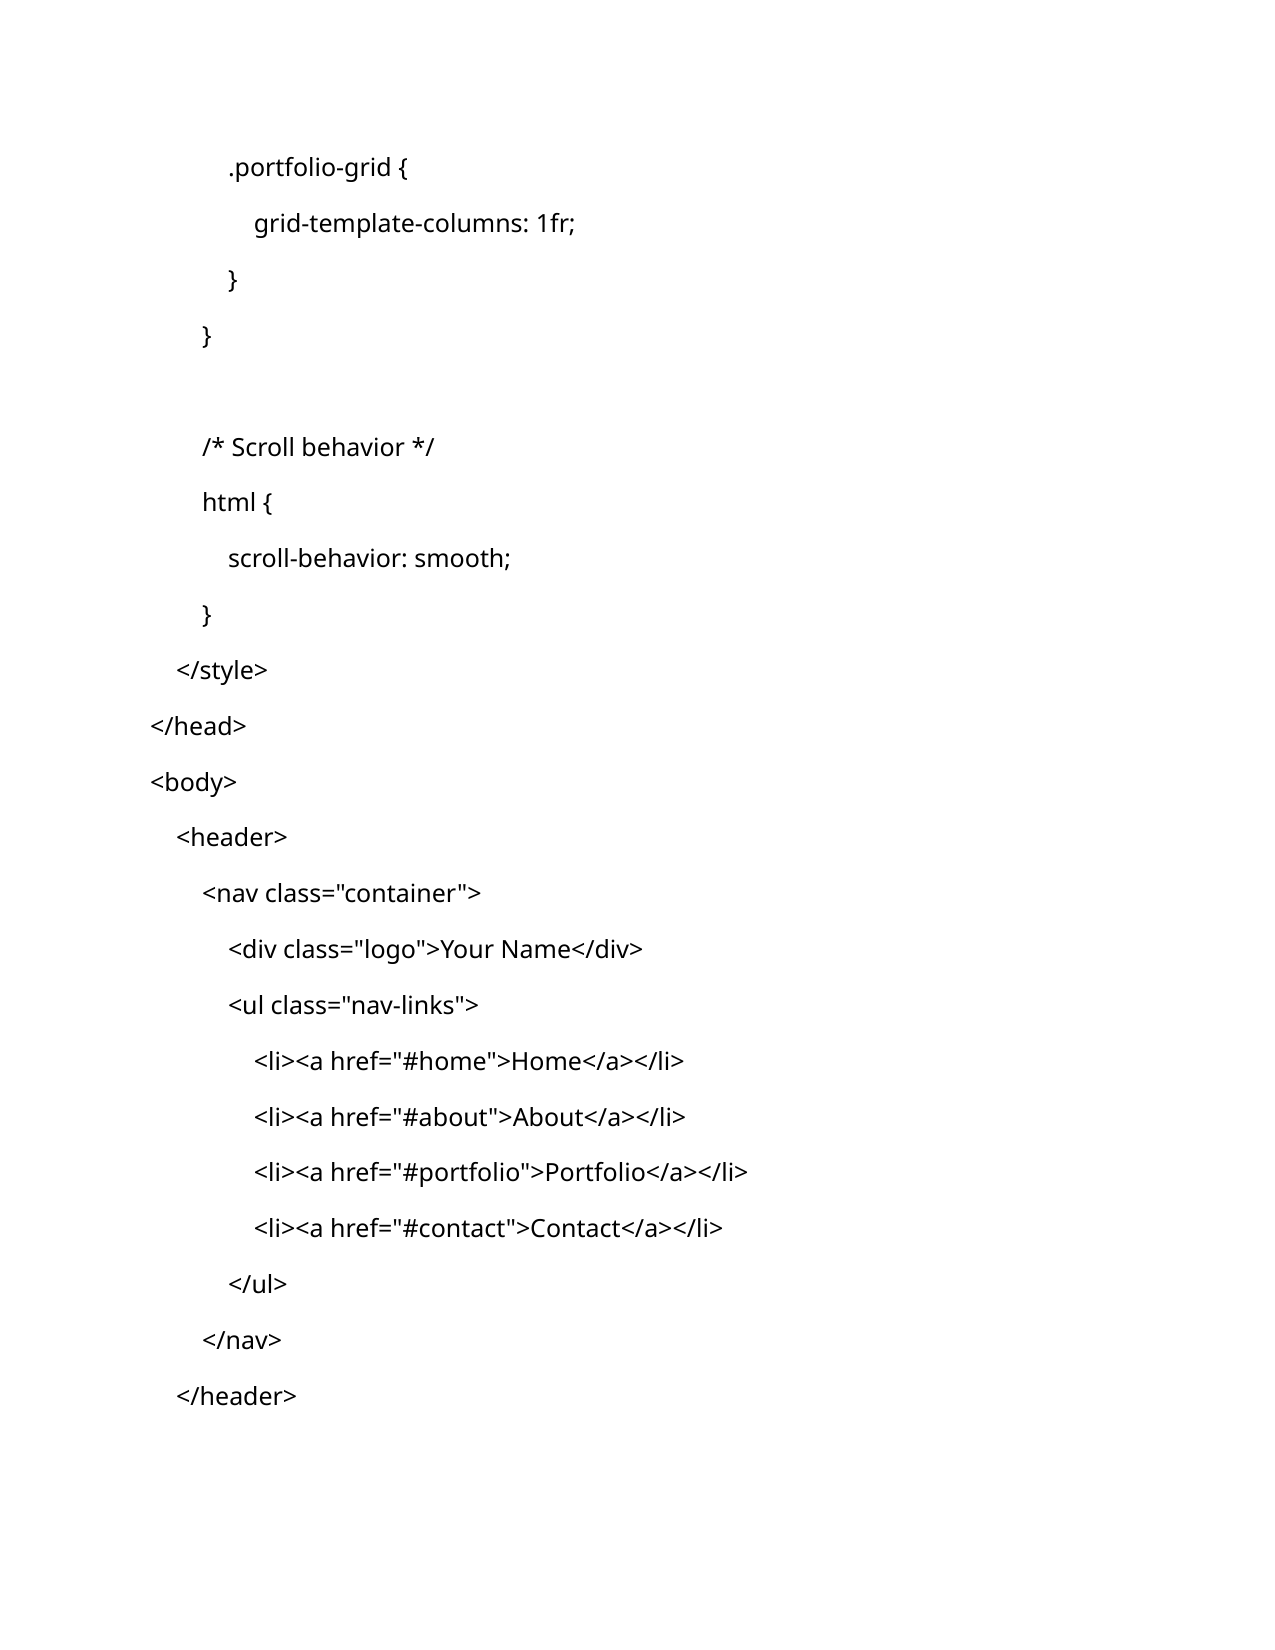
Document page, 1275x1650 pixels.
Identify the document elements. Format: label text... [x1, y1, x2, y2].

text <li><a href="#about">About</a></li> [150, 1099, 1125, 1133]
text <li><a href="#contact">Contact</a></li> [150, 1211, 1125, 1245]
text <nav class="container"> [150, 876, 1125, 910]
text } [150, 597, 1125, 631]
text <body> [150, 764, 1125, 798]
text grid-template-columns: 1fr; [150, 206, 1125, 240]
text </header> [150, 1378, 1125, 1412]
text </nav> [150, 1322, 1125, 1357]
text </style> [150, 652, 1125, 687]
text <header> [150, 820, 1125, 854]
text </head> [150, 708, 1125, 742]
text <li><a href="#portfolio">Portfolio</a></li> [150, 1155, 1125, 1189]
text <div class="logo">Your Name</div> [150, 932, 1125, 966]
text scroll-behavior: smooth; [150, 541, 1125, 575]
text <li><a href="#home">Home</a></li> [150, 1043, 1125, 1077]
text <ul class="nav-links"> [150, 987, 1125, 1022]
text } [150, 317, 1125, 352]
text /* Scroll behavior */ [150, 429, 1125, 463]
text html { [150, 485, 1125, 519]
text } [150, 262, 1125, 296]
text </ul> [150, 1267, 1125, 1301]
text .portfolio-grid { [150, 150, 1125, 184]
